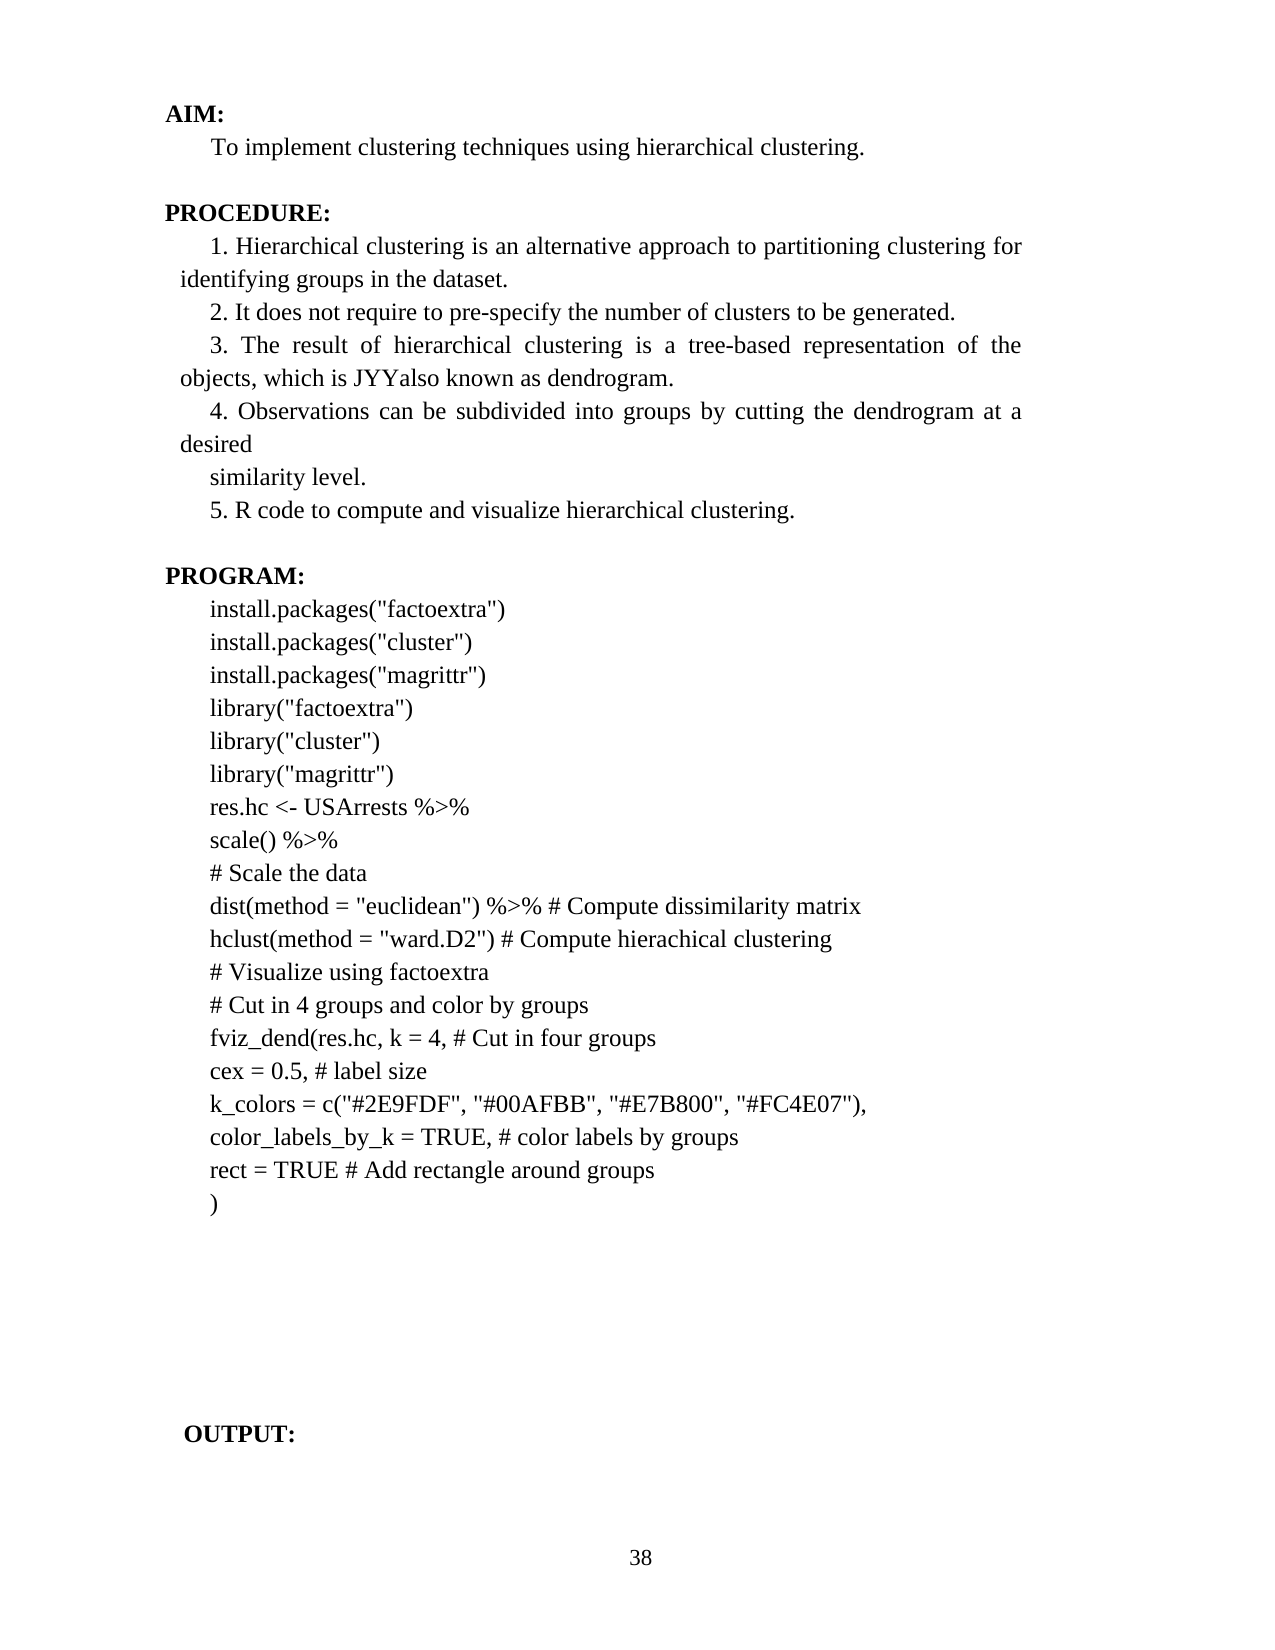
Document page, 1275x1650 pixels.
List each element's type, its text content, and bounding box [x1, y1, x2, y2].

text 4. Observations can be subdivided into groups by cutting the dendrogram at a desired [180, 396, 1023, 458]
text color_labels_by_k = TRUE, # color labels by groups [121, 1122, 1160, 1151]
text similarity level. [180, 462, 1023, 491]
text library("cluster") [121, 726, 1160, 755]
text 5. R code to compute and visualize hierarchical clustering. [180, 495, 1023, 524]
text dist(method = "euclidean") %>% # Compute dissimilarity matrix [121, 891, 1160, 920]
text AIM: [121, 99, 1160, 127]
text k_colors = c("#2E9FDF", "#00AFBB", "#E7B800", "#FC4E07"), [121, 1089, 1160, 1118]
text # Scale the data [121, 858, 1160, 887]
text # Visualize using factoextra [121, 957, 1160, 986]
text scale() %>% [121, 825, 1160, 854]
text fviz_dend(res.hc, k = 4, # Cut in four groups [121, 1023, 1160, 1052]
text To implement clustering techniques using hierarchical clustering. [136, 132, 1160, 160]
text install.packages("cluster") [121, 627, 1160, 656]
text library("magrittr") [121, 759, 1160, 788]
text res.hc <- USArrests %>% [121, 792, 1160, 821]
text library("factoextra") [121, 693, 1160, 722]
text install.packages("magrittr") [121, 660, 1160, 689]
text install.packages("factoextra") [121, 594, 1160, 623]
text PROCEDURE: [121, 198, 1160, 226]
text 1. Hierarchical clustering is an alternative approach to partitioning clustering for identifying groups in the dataset. [180, 231, 1023, 292]
text cex = 0.5, # label size [121, 1056, 1160, 1085]
text rect = TRUE # Add rectangle around groups [121, 1155, 1160, 1184]
text 3. The result of hierarchical clustering is a tree-based representation of the objects, which is JYYalso known as dendrogram. [180, 330, 1023, 392]
text 2. It does not require to pre-specify the number of clusters to be generated. [180, 297, 1023, 326]
text PROGRAM: [121, 561, 1160, 590]
text ) [121, 1188, 1160, 1217]
text hclust(method = "ward.D2") # Compute hierachical clustering [121, 924, 1160, 953]
text # Cut in 4 groups and color by groups [121, 990, 1160, 1019]
text OUTPUT: [121, 1419, 1160, 1448]
